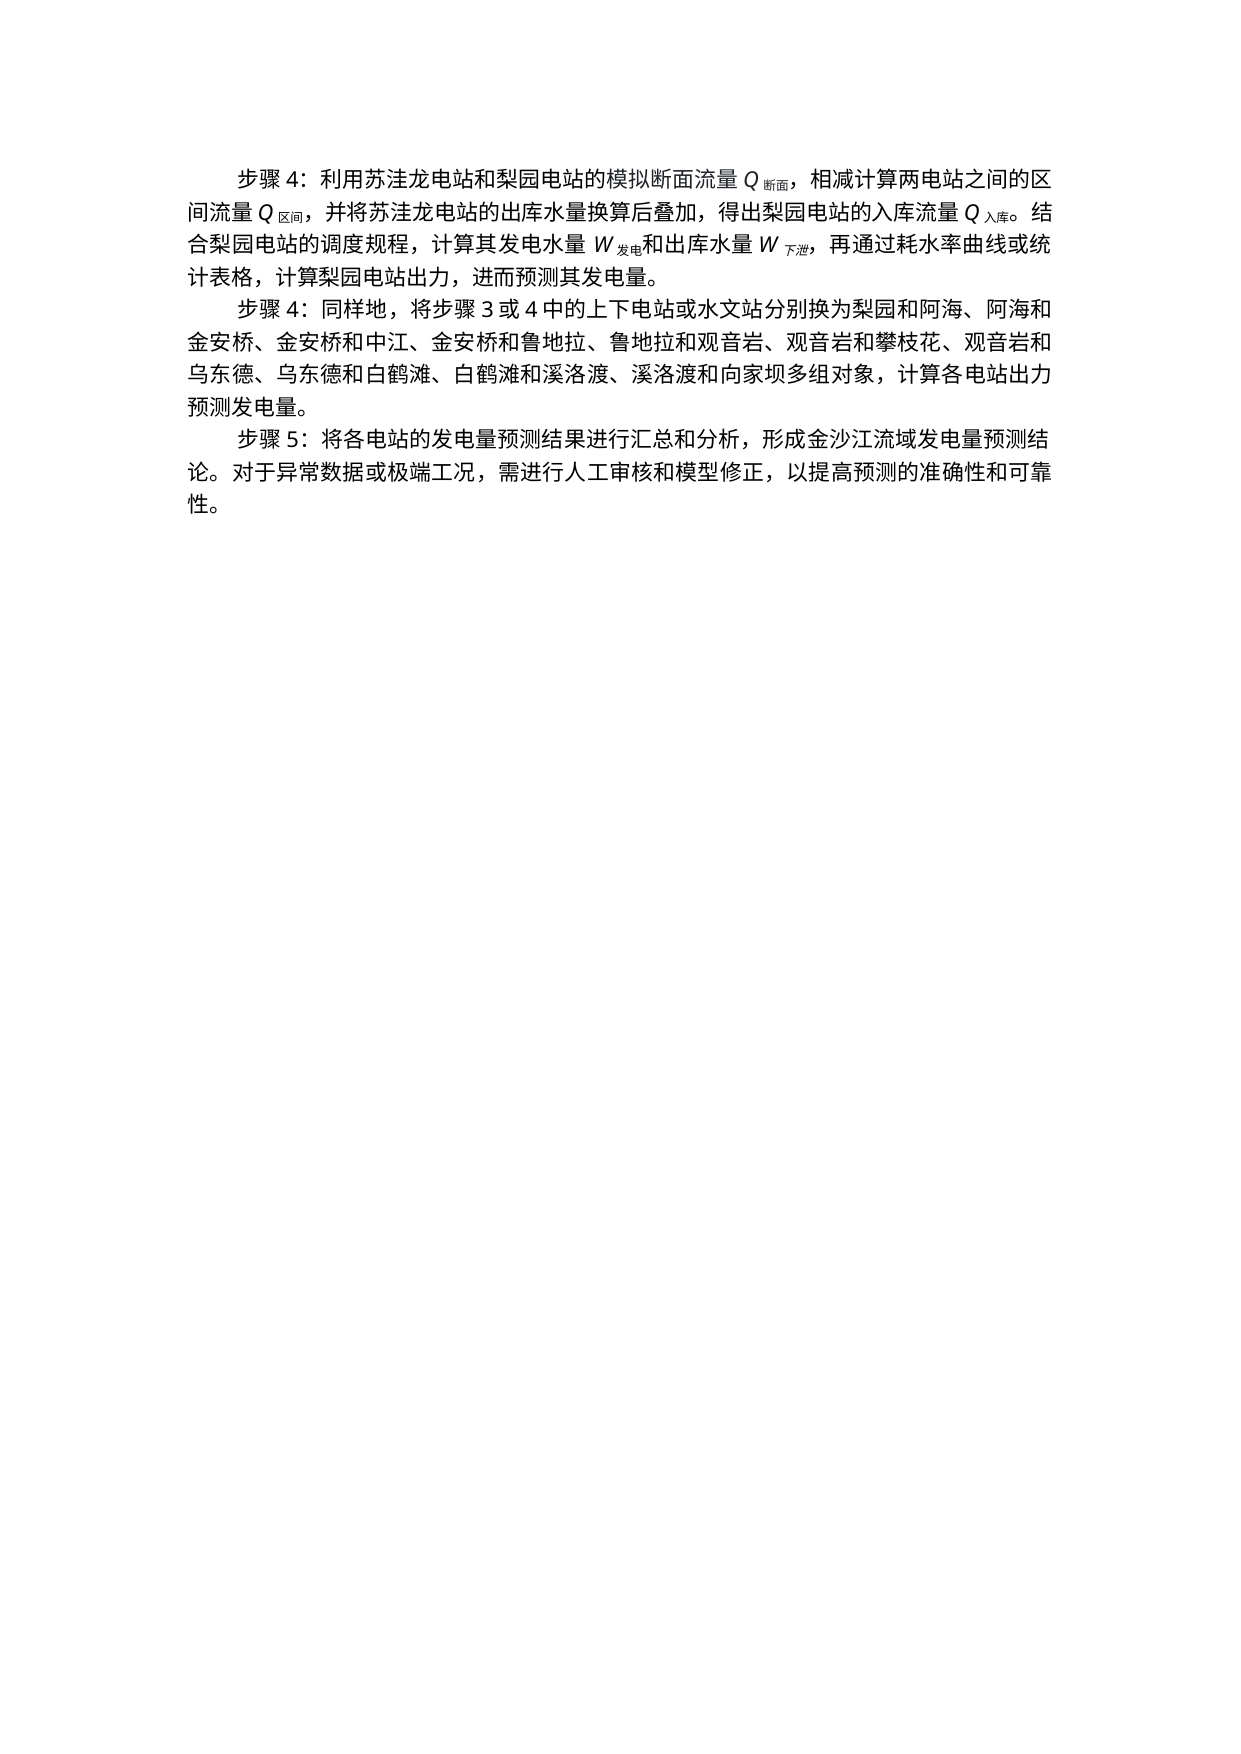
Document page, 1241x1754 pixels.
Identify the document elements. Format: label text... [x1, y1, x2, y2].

text 步骤5：将各电站的发电量预测结果进行汇总和分析，形成金沙江流域发电量预测结论。对于异常数据或极端工况，需进行人工审核和模型修正，以提高预测的准确性和可靠性。 [187, 422, 1053, 519]
text 步骤4：同样地，将步骤3或4中的上下电站或水文站分别换为梨园和阿海、阿海和金安桥、金安桥和中江、金安桥和鲁地拉、鲁地拉和观音岩、观音岩和攀枝花、观音岩和乌东德、乌东德和白鹤滩、白鹤滩和溪洛渡、溪洛渡和向家坝多组对象，计算各电站出力，预测发电量。 [187, 292, 1053, 422]
text 步骤4：利用苏洼龙电站和梨园电站的模拟断面流量Q断面，相减计算两电站之间的区间流量Q区间，并将苏洼龙电站的出库水量换算后叠加，得出梨园电站的入库流量Q入库。结合梨园电站的调度规程，计算其发电水量W发电和出库水量W下泄，再通过耗水率曲线或统计表格，计算梨园电站出力，进而预测其发电量。 [187, 162, 1053, 292]
